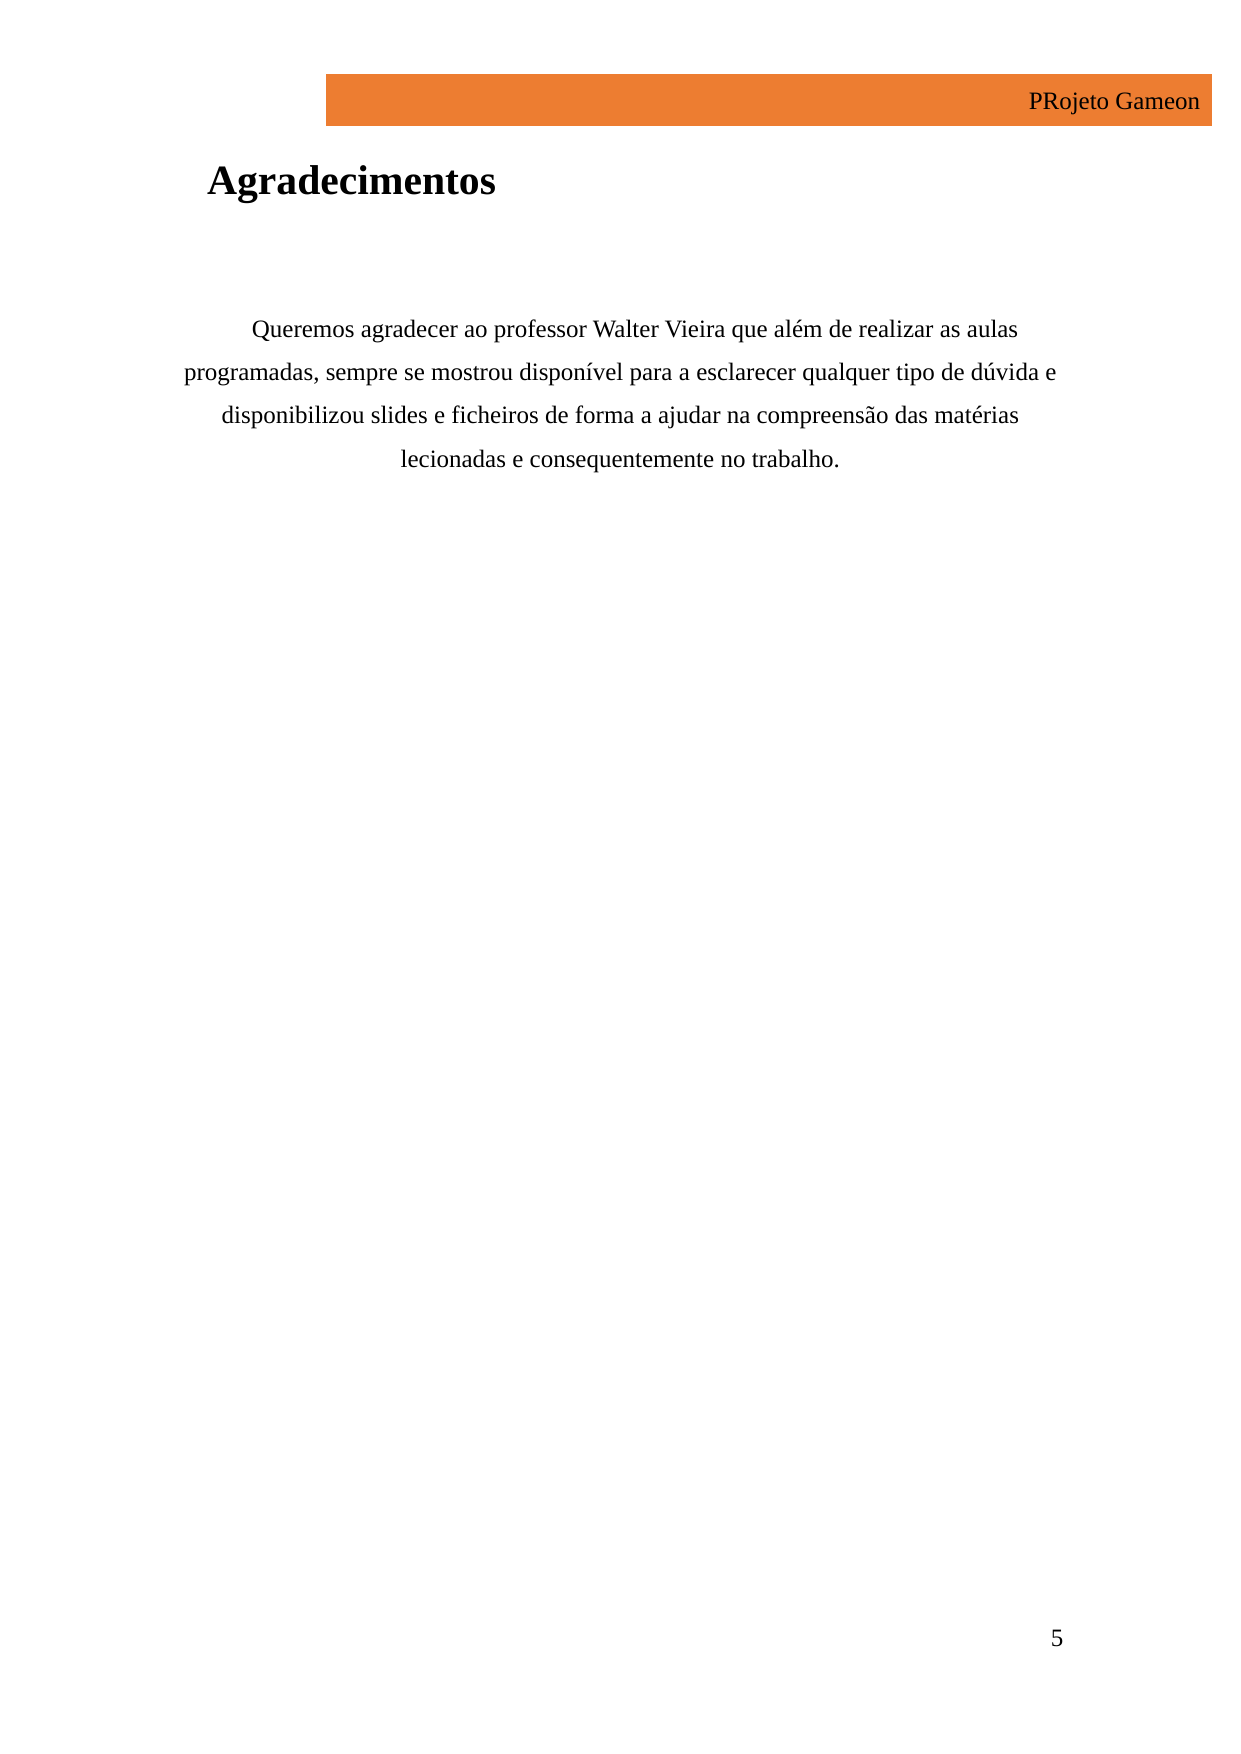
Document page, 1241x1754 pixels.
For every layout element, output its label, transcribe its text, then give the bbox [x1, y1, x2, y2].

subtitle Agradecimentos [177, 155, 1063, 203]
text Queremos agradecer ao professor Walter Vieira que além de realizar as aulas programadas, sempre se mostrou disponível para a esclarecer qualquer tipo de dúvida e disponibilizou slides e ficheiros de forma a ajudar na compreensão das matérias lecionadas e consequentemente no trabalho. [177, 314, 1063, 472]
